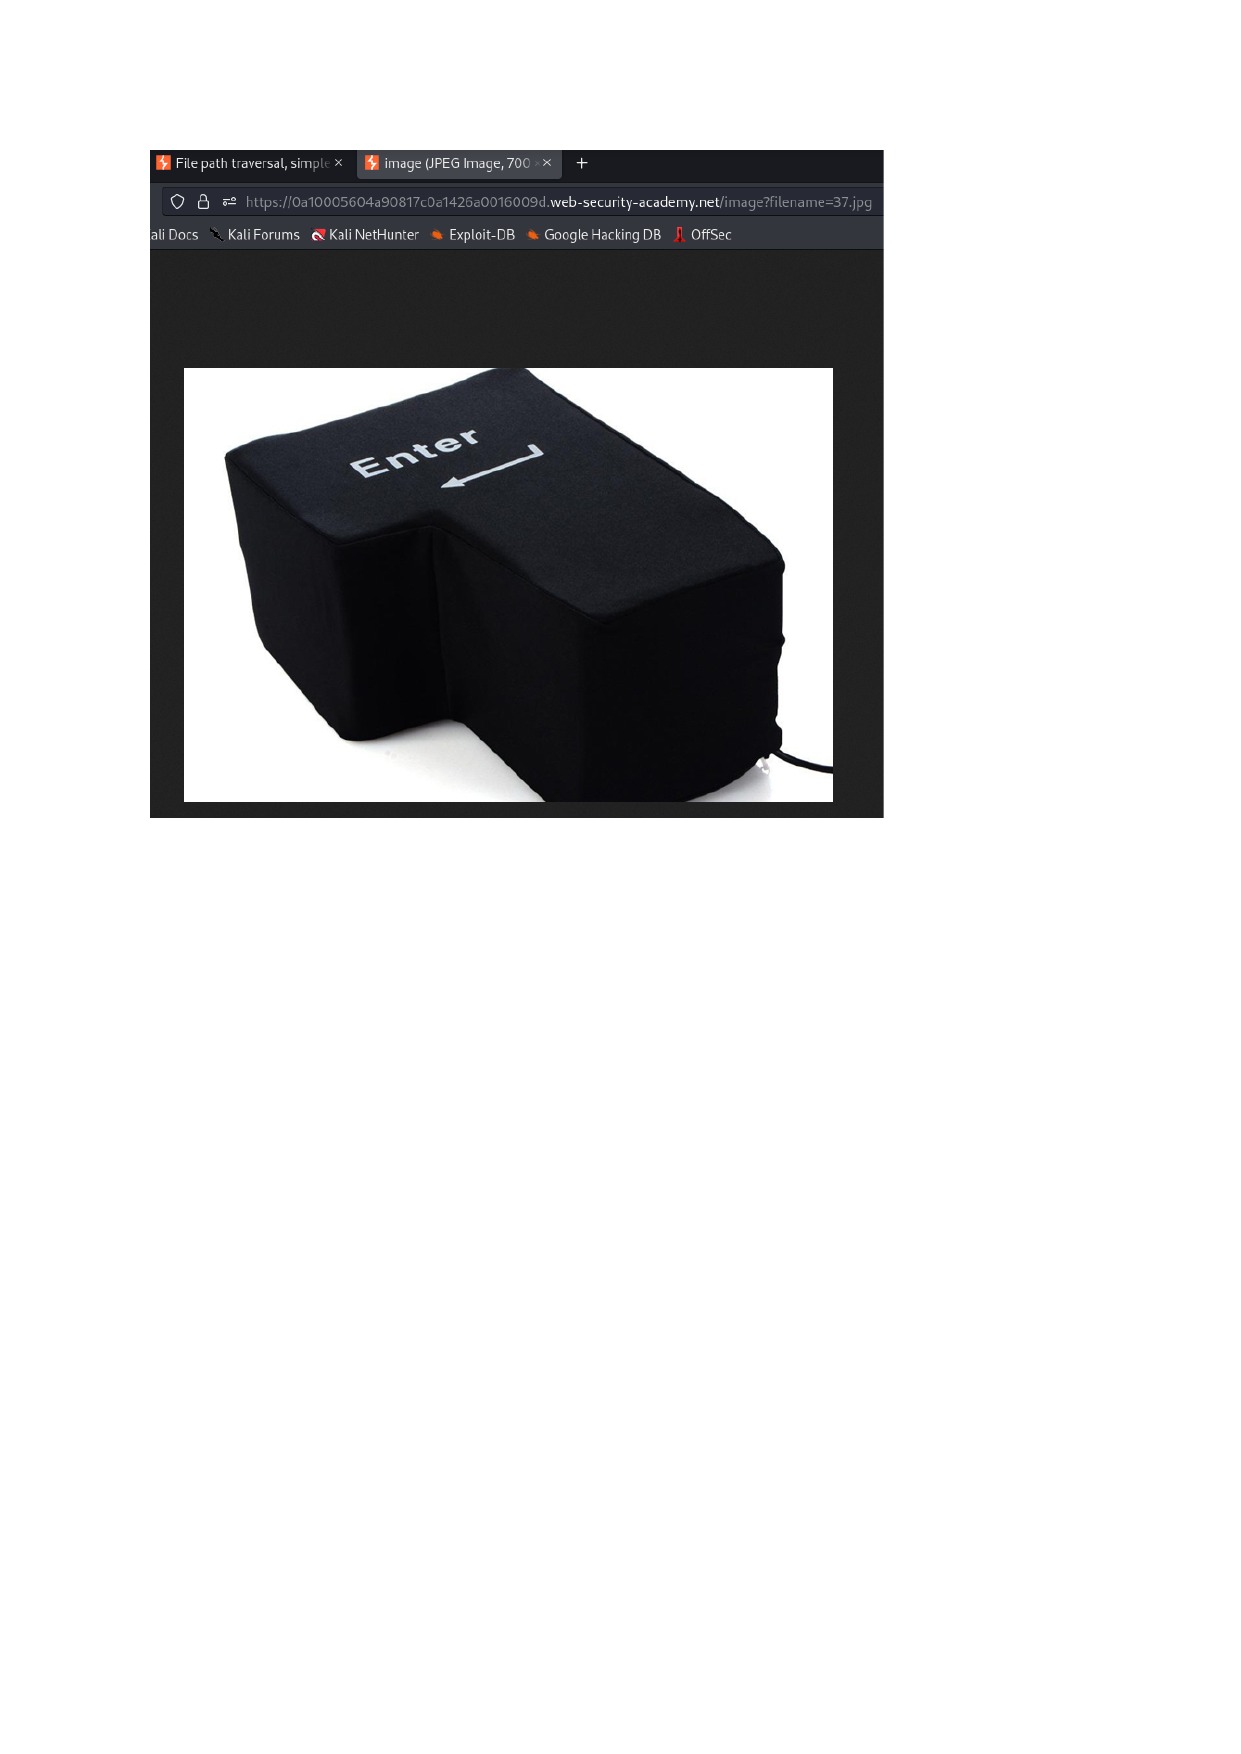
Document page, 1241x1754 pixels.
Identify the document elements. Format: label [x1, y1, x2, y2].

picture [150, 150, 884, 818]
